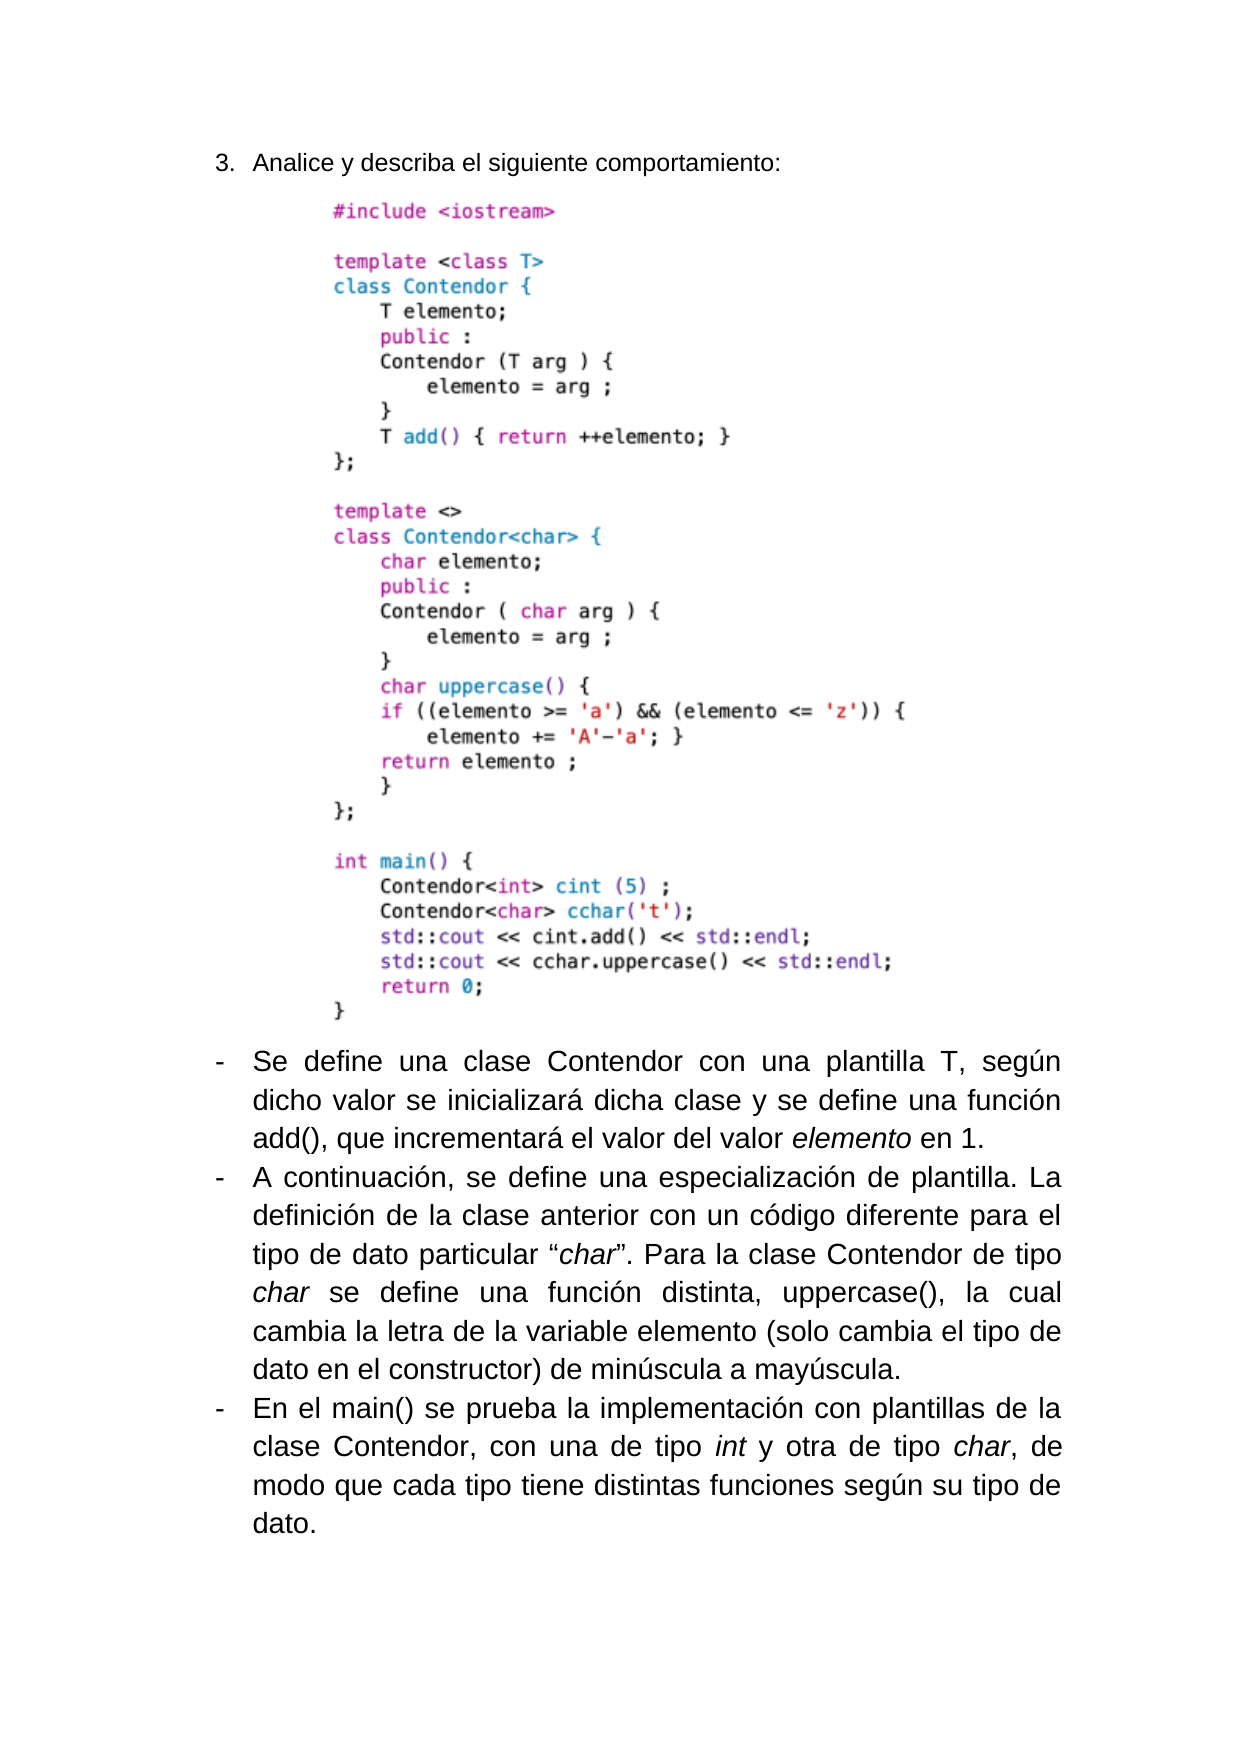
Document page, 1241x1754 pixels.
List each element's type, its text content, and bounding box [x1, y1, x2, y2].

list Se define una clase Contendor con una plantilla T, según dicho valor se inicializará dicha clase y se define una función add(), que incrementará el valor del valor elemento en 1. [215, 1044, 1063, 1154]
list A continuación, se define una especialización de plantilla. La definición de la clase anterior con un código diferente para el tipo de dato particular “char”. Para la clase Contendor de tipo char se define una función distinta, uppercase(), la cual cambia la letra de la variable elemento (solo cambia el tipo de dato en el constructor) de minúscula a mayúscula. [215, 1159, 1063, 1386]
list Analice y describa el siguiente comportamiento: [215, 148, 1063, 176]
picture [321, 195, 919, 1026]
list En el main() se prueba la implementación con plantillas de la clase Contendor, con una de tipo int y otra de tipo char, de modo que cada tipo tiene distintas funciones según su tipo de dato. [215, 1391, 1063, 1540]
